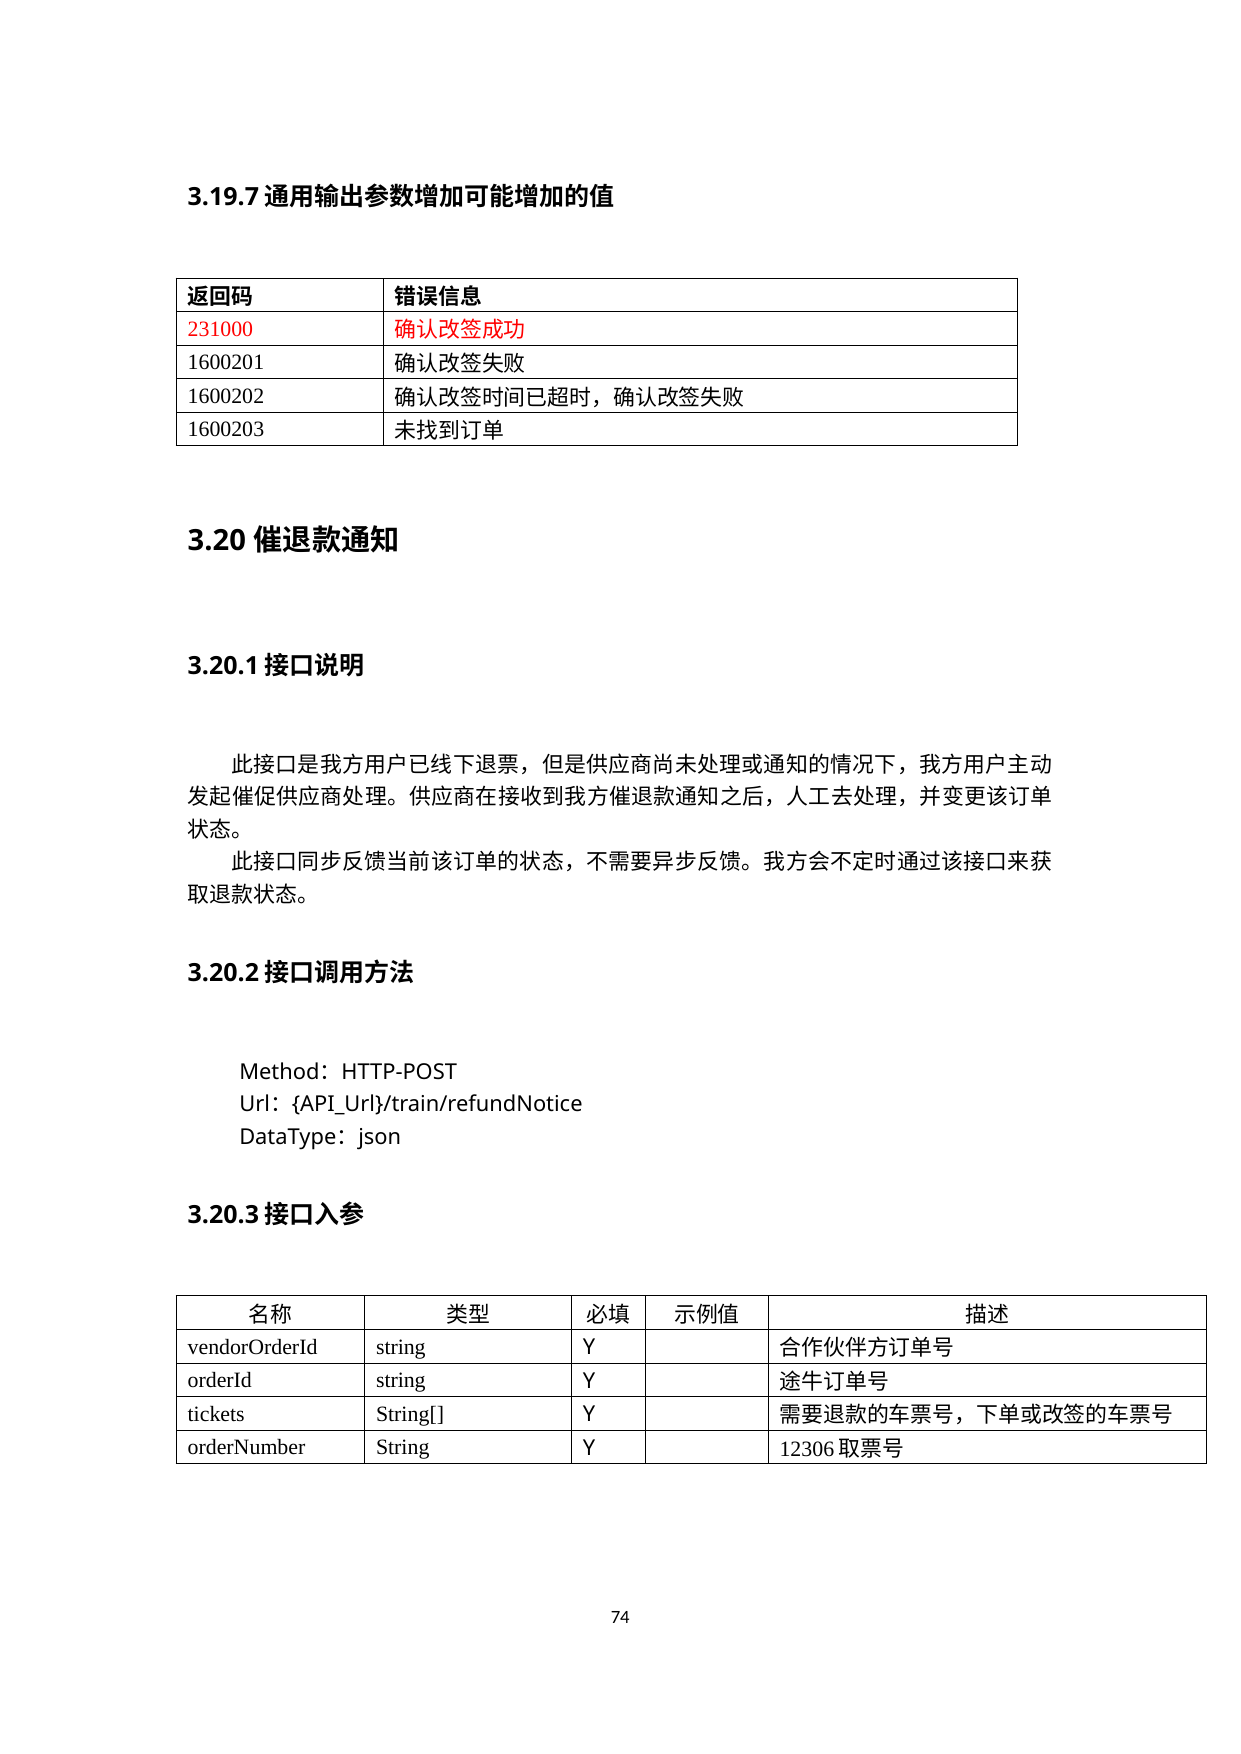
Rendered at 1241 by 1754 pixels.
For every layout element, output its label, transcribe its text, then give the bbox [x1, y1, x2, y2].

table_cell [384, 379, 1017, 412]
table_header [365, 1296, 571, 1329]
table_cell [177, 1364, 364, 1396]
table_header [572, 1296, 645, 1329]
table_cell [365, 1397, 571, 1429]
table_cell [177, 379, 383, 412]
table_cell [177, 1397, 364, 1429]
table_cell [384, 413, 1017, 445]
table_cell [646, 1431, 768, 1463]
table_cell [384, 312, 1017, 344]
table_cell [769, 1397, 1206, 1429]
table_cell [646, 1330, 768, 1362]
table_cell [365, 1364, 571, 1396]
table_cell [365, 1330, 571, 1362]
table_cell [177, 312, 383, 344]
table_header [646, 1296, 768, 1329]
subtitle 3.20 催退款通知 [187, 506, 1053, 571]
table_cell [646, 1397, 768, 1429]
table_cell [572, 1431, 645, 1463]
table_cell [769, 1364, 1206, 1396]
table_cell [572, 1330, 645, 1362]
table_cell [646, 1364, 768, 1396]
list Url：{API_Url}/train/refundNotice [239, 1086, 1053, 1118]
text 此接口是我方用户已线下退票，但是供应商尚未处理或通知的情况下，我方用户主动发起催促供应商处理。供应商在接收到我方催退款通知之后，人工去处理，并变更该订单状态。 [187, 746, 1053, 844]
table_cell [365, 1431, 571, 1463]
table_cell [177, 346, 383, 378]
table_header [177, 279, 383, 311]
list DataType：json [239, 1118, 1053, 1151]
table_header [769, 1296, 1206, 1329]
subtitle 3.20.2接口调用方法 [187, 938, 1053, 1003]
subtitle 3.20.1接口说明 [187, 631, 1053, 696]
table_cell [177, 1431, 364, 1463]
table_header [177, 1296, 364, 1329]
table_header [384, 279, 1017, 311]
subtitle 3.20.3接口入参 [187, 1180, 1053, 1245]
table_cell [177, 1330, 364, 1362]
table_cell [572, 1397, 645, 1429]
subtitle 3.19.7通用输出参数增加可能增加的值 [187, 162, 1053, 227]
list Method：HTTP-POST [239, 1053, 1053, 1086]
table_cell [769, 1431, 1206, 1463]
text 此接口同步反馈当前该订单的状态，不需要异步反馈。我方会不定时通过该接口来获取退款状态。 [187, 844, 1053, 909]
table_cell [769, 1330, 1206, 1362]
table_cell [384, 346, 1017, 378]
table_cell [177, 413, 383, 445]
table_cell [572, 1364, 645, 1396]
